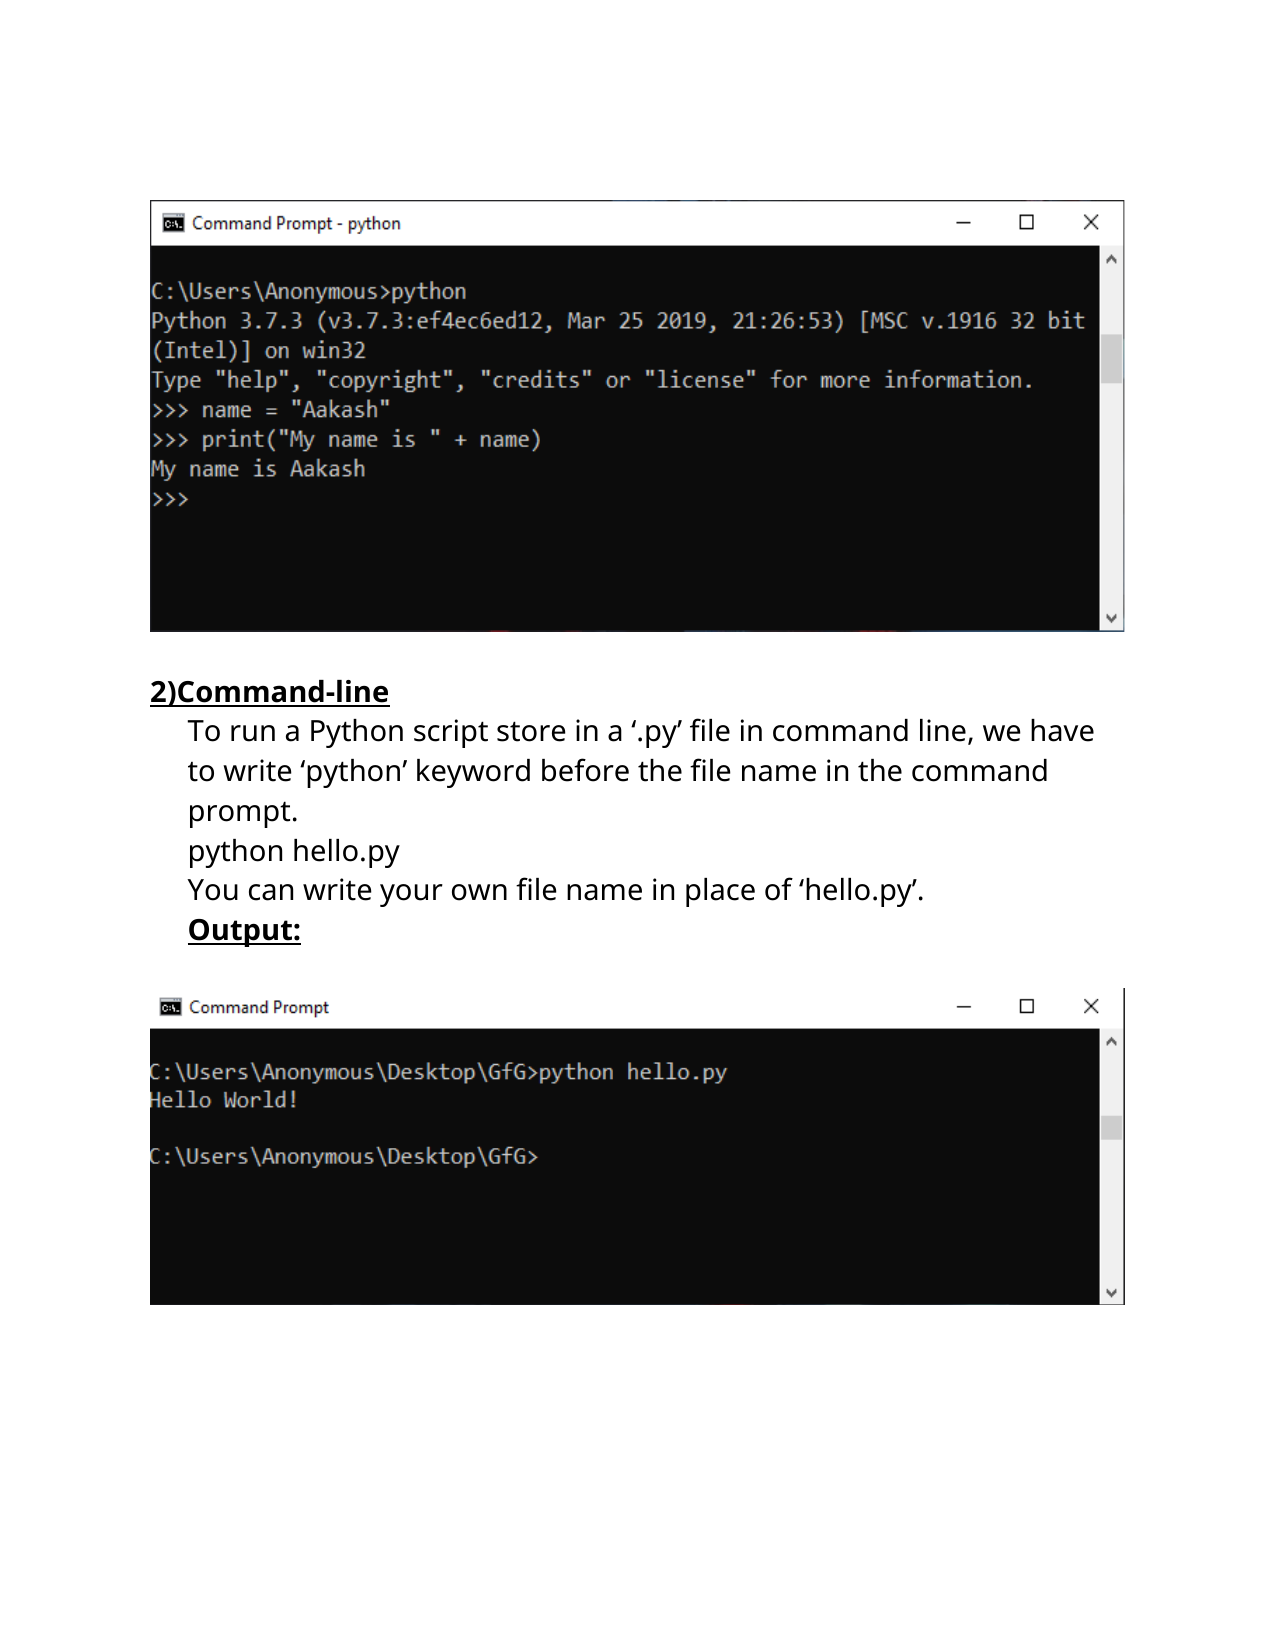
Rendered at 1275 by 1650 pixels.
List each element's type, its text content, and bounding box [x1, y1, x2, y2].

text python hello.py [187, 830, 1120, 869]
text To run a Python script store in a ‘.py’ file in command line, we have to write ‘python’ keyword before the file name in the command prompt. [187, 711, 1120, 830]
text You can write your own file name in place of ‘hello.py’. [187, 869, 1120, 909]
text Output: [187, 909, 1120, 949]
subtitle 2)Command-line [150, 671, 1120, 711]
